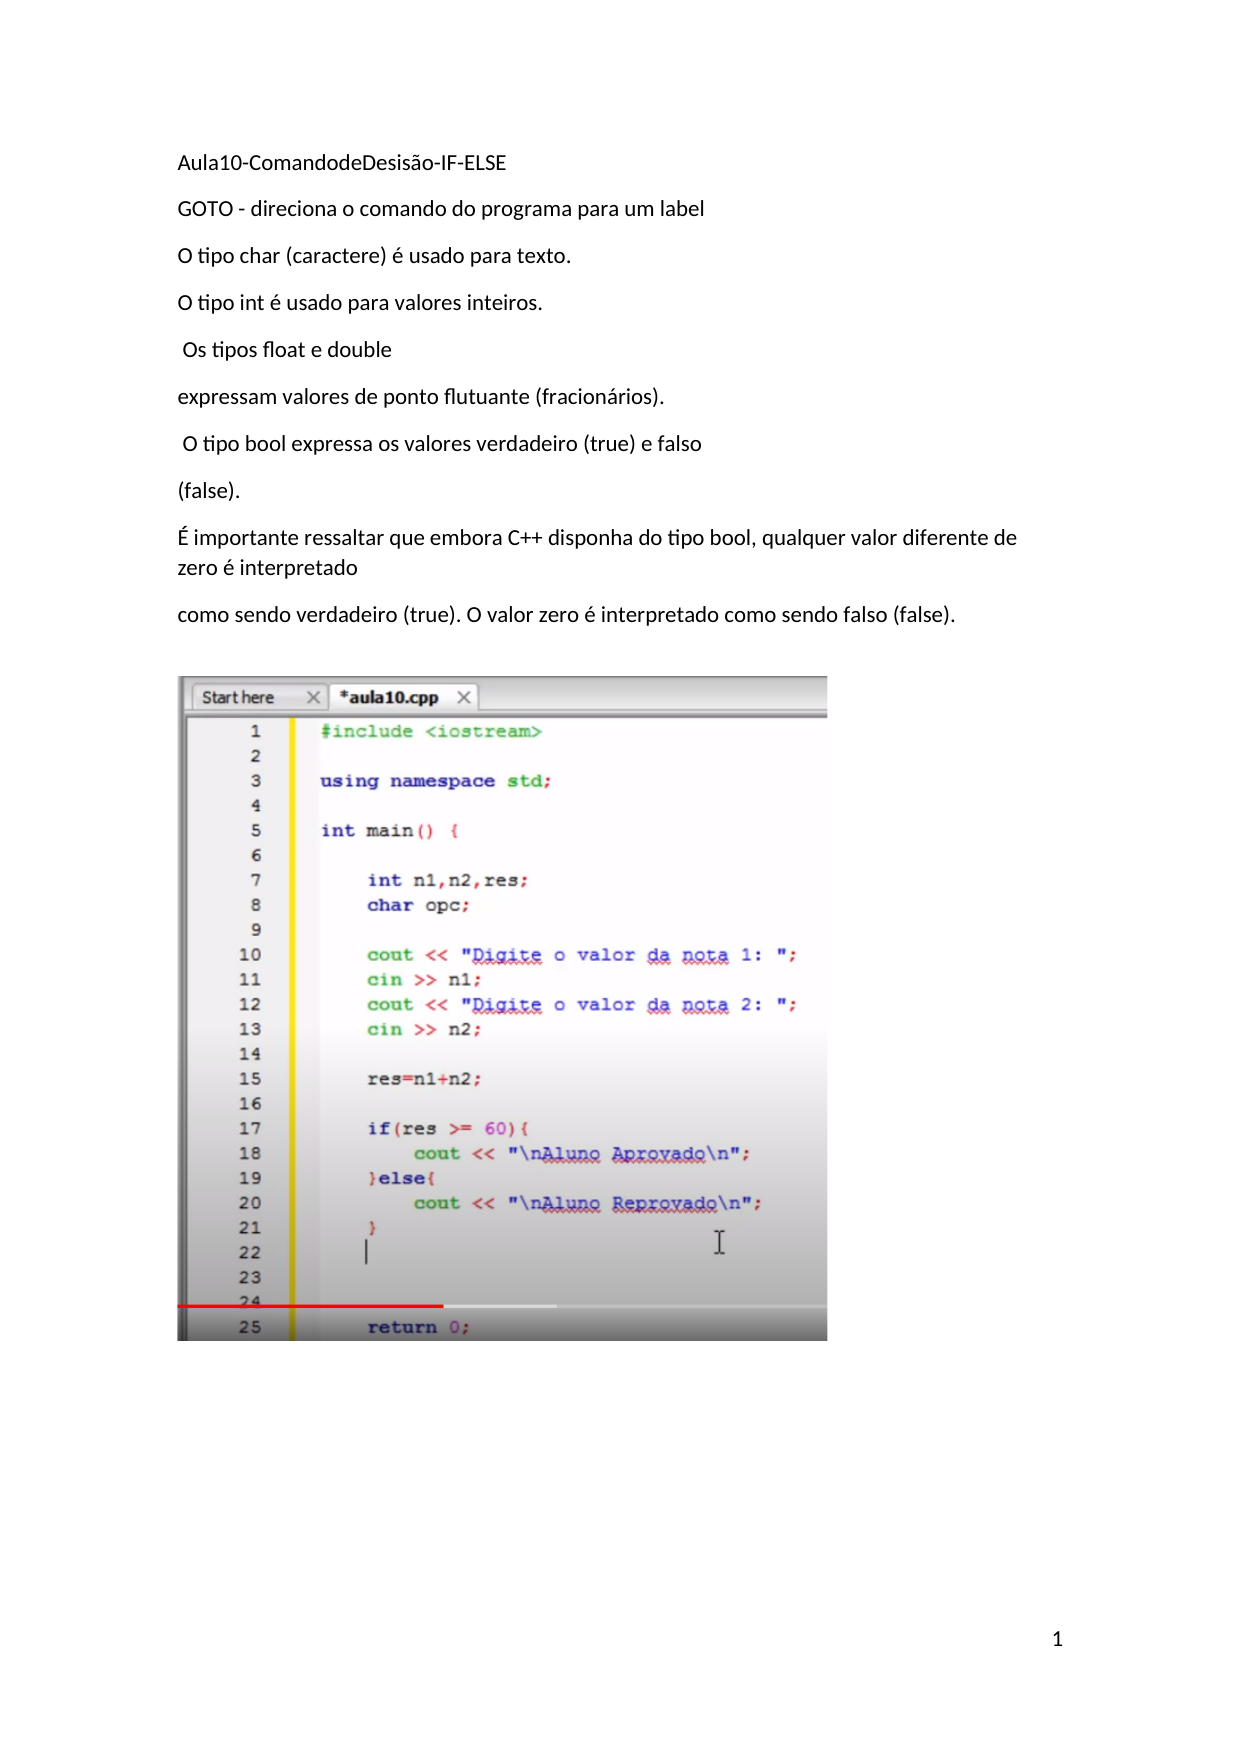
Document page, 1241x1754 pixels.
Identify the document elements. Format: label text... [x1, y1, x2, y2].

text expressam valores de ponto flutuante (fracionários). [177, 382, 1063, 410]
text Os tipos float e double [177, 335, 1063, 363]
text Aula10-ComandodeDesisão-IF-ELSE [177, 148, 1063, 176]
picture [177, 676, 828, 1341]
text como sendo verdadeiro (true). O valor zero é interpretado como sendo falso (false). [177, 600, 1063, 628]
text GOTO - direciona o comando do programa para um label [177, 194, 1063, 222]
text O tipo int é usado para valores inteiros. [177, 288, 1063, 316]
text O tipo char (caractere) é usado para texto. [177, 241, 1063, 269]
text (false). [177, 476, 1063, 504]
text O tipo bool expressa os valores verdadeiro (true) e falso [177, 429, 1063, 457]
text É importante ressaltar que embora C++ disponha do tipo bool, qualquer valor diferente de zero é interpretado [177, 523, 1063, 581]
